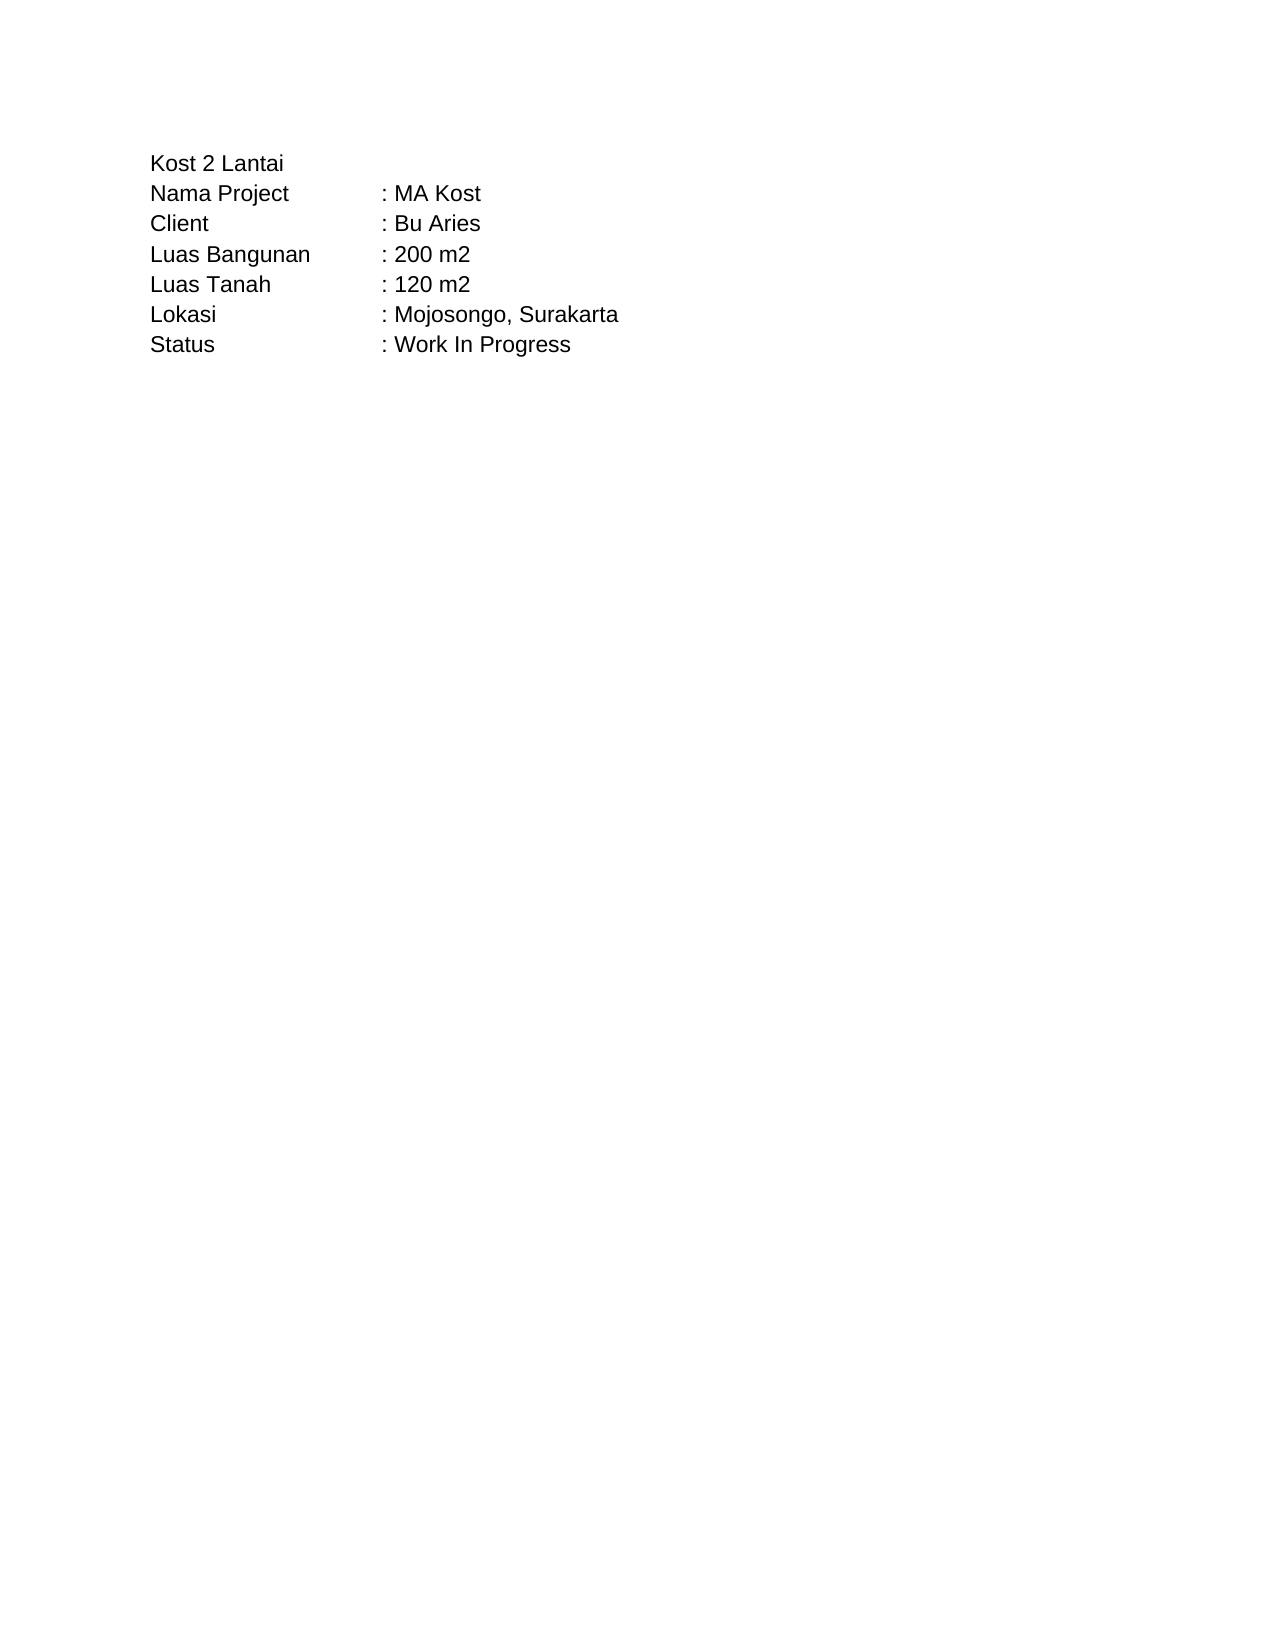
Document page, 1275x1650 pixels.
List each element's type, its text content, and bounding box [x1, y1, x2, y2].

text Status : Work In Progress [150, 331, 1125, 358]
text Kost 2 Lantai [150, 150, 1125, 176]
text Lokasi : Mojosongo, Surakarta [150, 301, 1125, 327]
text Luas Tanah : 120 m2 [150, 271, 1125, 297]
text Nama Project : MA Kost Client : Bu Aries Luas Bangunan : 200 m2 [150, 180, 1125, 267]
